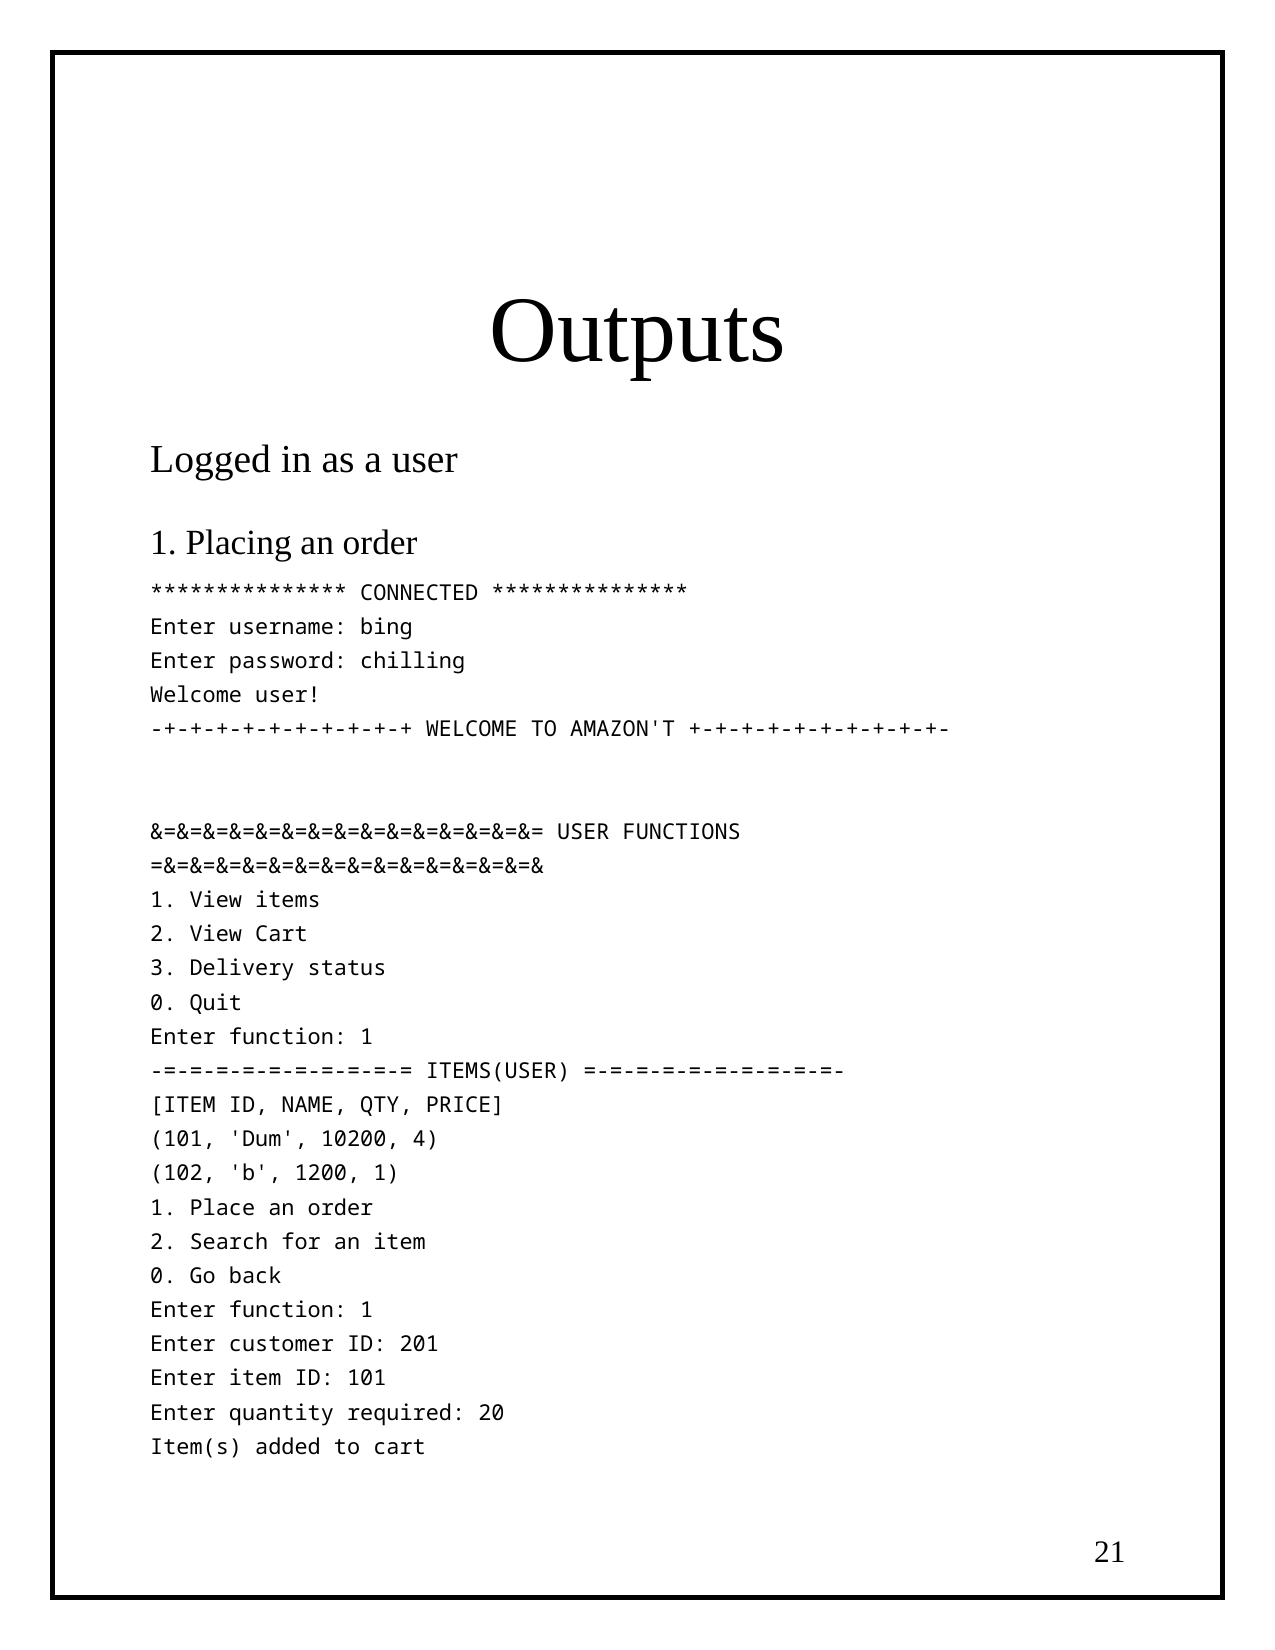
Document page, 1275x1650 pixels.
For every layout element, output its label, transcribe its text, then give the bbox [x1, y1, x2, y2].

text 1. Place an order [150, 1191, 1125, 1221]
text (101, 'Dum', 10200, 4) [150, 1123, 1125, 1153]
text Enter item ID: 101 [150, 1362, 1125, 1392]
text *************** CONNECTED *************** [150, 576, 1125, 606]
text Enter function: 1 [150, 1021, 1125, 1050]
text Enter function: 1 [150, 1294, 1125, 1324]
text 0. Go back [150, 1260, 1125, 1289]
text Enter password: chilling [150, 645, 1125, 674]
text Welcome user! [150, 679, 1125, 709]
text Enter quantity required: 20 [150, 1396, 1125, 1426]
subtitle 1. Placing an order [150, 521, 1125, 562]
text &=&=&=&=&=&=&=&=&=&=&=&=&=&=&= USER FUNCTIONS =&=&=&=&=&=&=&=&=&=&=&=&=&=&=& [150, 816, 1125, 879]
text Item(s) added to cart [150, 1431, 1125, 1460]
text 2. Search for an item [150, 1226, 1125, 1255]
text 1. View items [150, 884, 1125, 914]
text -+-+-+-+-+-+-+-+-+-+ WELCOME TO AMAZON'T +-+-+-+-+-+-+-+-+-+- [150, 713, 1125, 743]
text -=-=-=-=-=-=-=-=-=-= ITEMS(USER) =-=-=-=-=-=-=-=-=-=- [150, 1055, 1125, 1084]
text Enter customer ID: 201 [150, 1328, 1125, 1358]
subtitle Outputs [150, 274, 1125, 382]
text 2. View Cart [150, 918, 1125, 948]
text Enter username: bing [150, 611, 1125, 640]
text [ITEM ID, NAME, QTY, PRICE] [150, 1089, 1125, 1119]
text 3. Delivery status [150, 952, 1125, 982]
subtitle Logged in as a user [150, 436, 1125, 481]
text (102, 'b', 1200, 1) [150, 1157, 1125, 1187]
text 0. Quit [150, 986, 1125, 1016]
